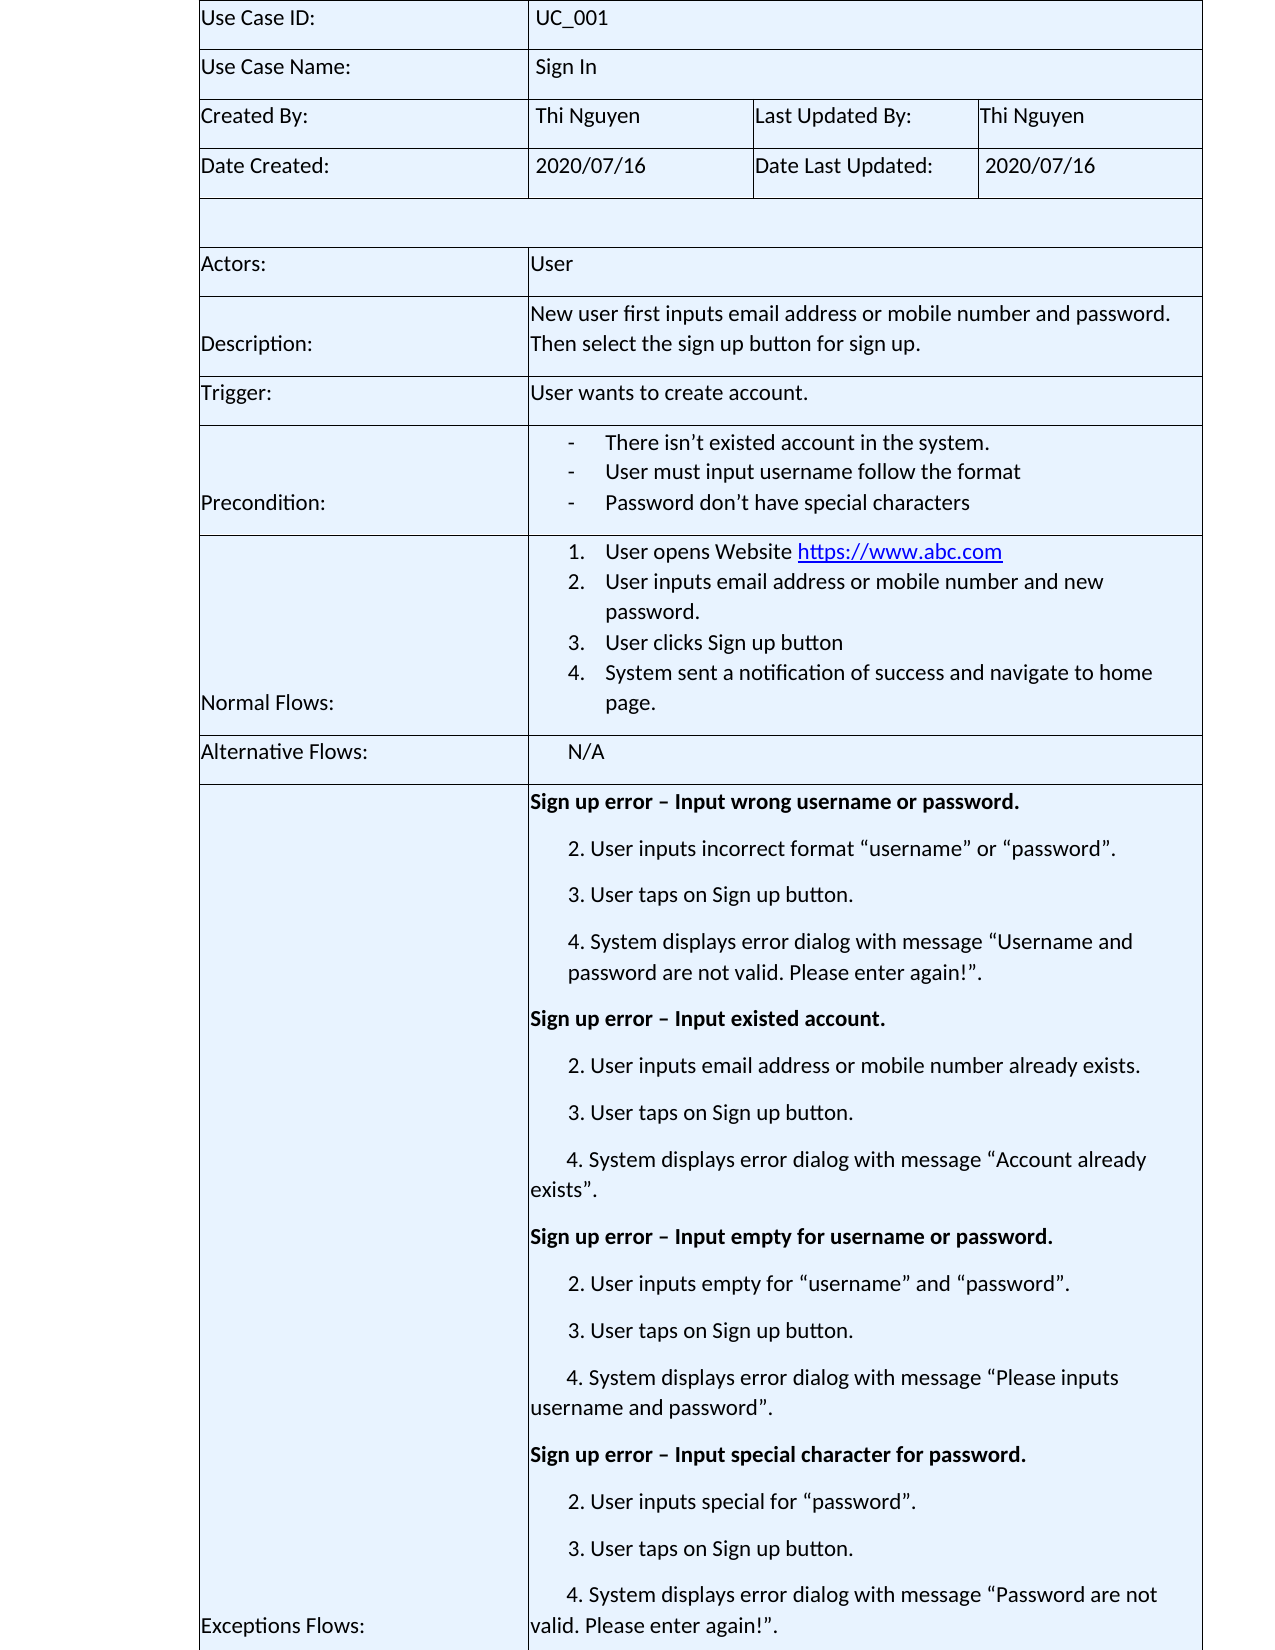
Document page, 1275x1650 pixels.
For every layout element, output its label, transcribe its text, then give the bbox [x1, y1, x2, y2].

table_cell Trigger: [200, 377, 528, 425]
table_cell Description: [200, 297, 528, 376]
table_cell Use Case Name: [200, 50, 528, 99]
table_cell Sign up error – Input wrong username or password. 2. User inputs incorrect format “username” or “password”. 3. User taps on Sign up button. 4. System displays error dialog with message “Username and password are not valid. Please enter again!”. Sign up error – Input existed account. 2. User inputs email address or mobile number already exists. 3. User taps on Sign up button. 4. System displays error dialog with message “Account already exists”. Sign up error – Input empty for username or password. 2. User inputs empty for “username” and “password”. 3. User taps on Sign up button. 4. System displays error dialog with message “Please inputs username and password”. Sign up error – Input special character for password. 2. User inputs special for “password”. 3. User taps on Sign up button. 4. System displays error dialog with message “Password are not valid. Please enter again!”. [529, 785, 1202, 1650]
table_cell 2020/07/16 [529, 149, 753, 197]
table_cell [200, 199, 1202, 247]
table_cell User wants to create account. [529, 377, 1202, 425]
table_cell New user first inputs email address or mobile number and password. Then select the sign up button for sign up. [529, 297, 1202, 376]
table_cell Exceptions Flows: [200, 785, 528, 1650]
table_cell Date Created: [200, 149, 528, 197]
table_cell Precondition: [200, 426, 528, 534]
table_cell Thi Nguyen [979, 100, 1202, 148]
table_cell User opens Website https://www.abc.com User inputs email address or mobile number and new password. User clicks Sign up button System sent a notification of success and navigate to home page. [529, 536, 1202, 735]
table_cell Created By: [200, 100, 528, 148]
table_cell Last Updated By: [754, 100, 978, 148]
table_cell Actors: [200, 248, 528, 296]
table_cell Thi Nguyen [529, 100, 753, 148]
table_cell There isn’t existed account in the system. User must input username follow the format Password don’t have special characters [529, 426, 1202, 534]
table_cell Date Last Updated: [754, 149, 978, 197]
table_header UC_001 [529, 1, 1202, 49]
table_header Use Case ID: [200, 1, 528, 49]
table_cell User [529, 248, 1202, 296]
table_cell Alternative Flows: [200, 736, 528, 784]
table_cell N/A [529, 736, 1202, 784]
table_cell 2020/07/16 [979, 149, 1202, 197]
table_cell Sign In [529, 50, 1202, 99]
table_cell Normal Flows: [200, 536, 528, 735]
